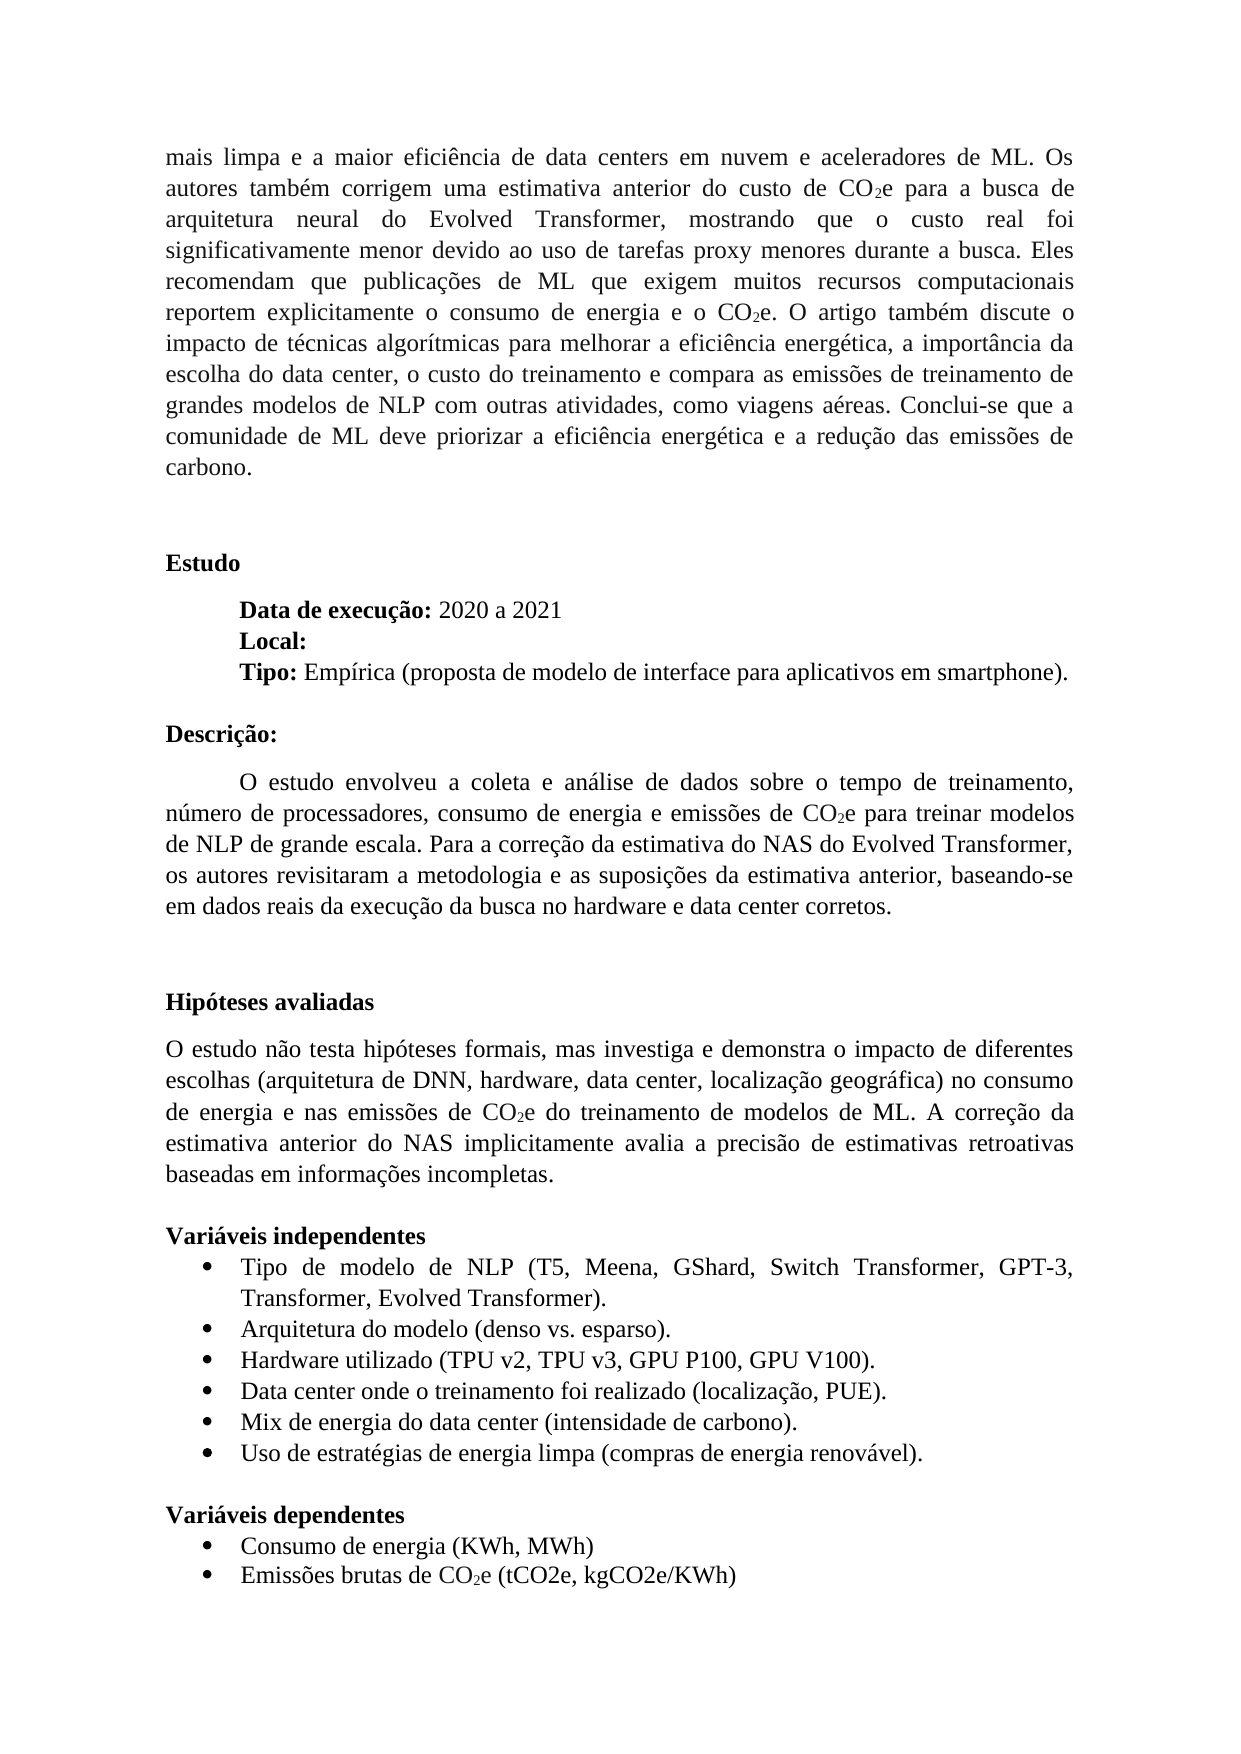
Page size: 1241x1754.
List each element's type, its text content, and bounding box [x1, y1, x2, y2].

text Variáveis independentes [165, 1221, 1075, 1249]
text Descrição: [165, 719, 1075, 748]
list Emissões brutas de CO2e (tCO2e, kgCO2e/KWh) [203, 1560, 438, 1589]
list Uso de estratégias de energia limpa (compras de energia renovável). [203, 1438, 1075, 1467]
text Hipóteses avaliadas [165, 987, 1075, 1016]
text Tipo: Empírica (proposta de modelo de interface para aplicativos em smartphone). [165, 657, 1075, 686]
text Estudo [165, 548, 1075, 576]
list Data center onde o treinamento foi realizado (localização, PUE). [203, 1376, 1075, 1405]
list Arquitetura do modelo (denso vs. esparso). [203, 1314, 1075, 1343]
list Emissões brutas de CO2e (tCO2e, kgCO2e/KWh) [491, 1560, 1075, 1589]
text Data de execução: 2020 a 2021 [165, 595, 1075, 624]
text O estudo não testa hipóteses formais, mas investiga e demonstra o impacto de diferentes escolhas (arquitetura de DNN, hardware, data center, localização geográfica) no consumo de energia e nas emissões de CO2e do treinamento de modelos de ML. A correção da estimativa anterior do NAS implicitamente avalia a precisão de estimativas retroativas baseadas em informações incompletas. [165, 1034, 1075, 1187]
list Consumo de energia (KWh, MWh) [203, 1531, 1075, 1560]
list Hardware utilizado (TPU v2, TPU v3, GPU P100, GPU V100). [203, 1345, 1075, 1374]
text Local: [165, 626, 1075, 655]
list Tipo de modelo de NLP (T5, Meena, GShard, Switch Transformer, GPT-3, Transformer, Evolved Transformer). [203, 1252, 1075, 1312]
text O estudo envolveu a coleta e análise de dados sobre o tempo de treinamento, número de processadores, consumo de energia e emissões de CO2e para treinar modelos de NLP de grande escala. Para a correção da estimativa do NAS do Evolved Transformer, os autores revisitaram a metodologia e as suposições da estimativa anterior, baseando-se em dados reais da execução da busca no hardware e data center corretos. [165, 767, 1075, 920]
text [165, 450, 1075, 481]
list Mix de energia do data center (intensidade de carbono). [203, 1407, 1075, 1436]
text Variáveis dependentes [165, 1500, 1075, 1529]
